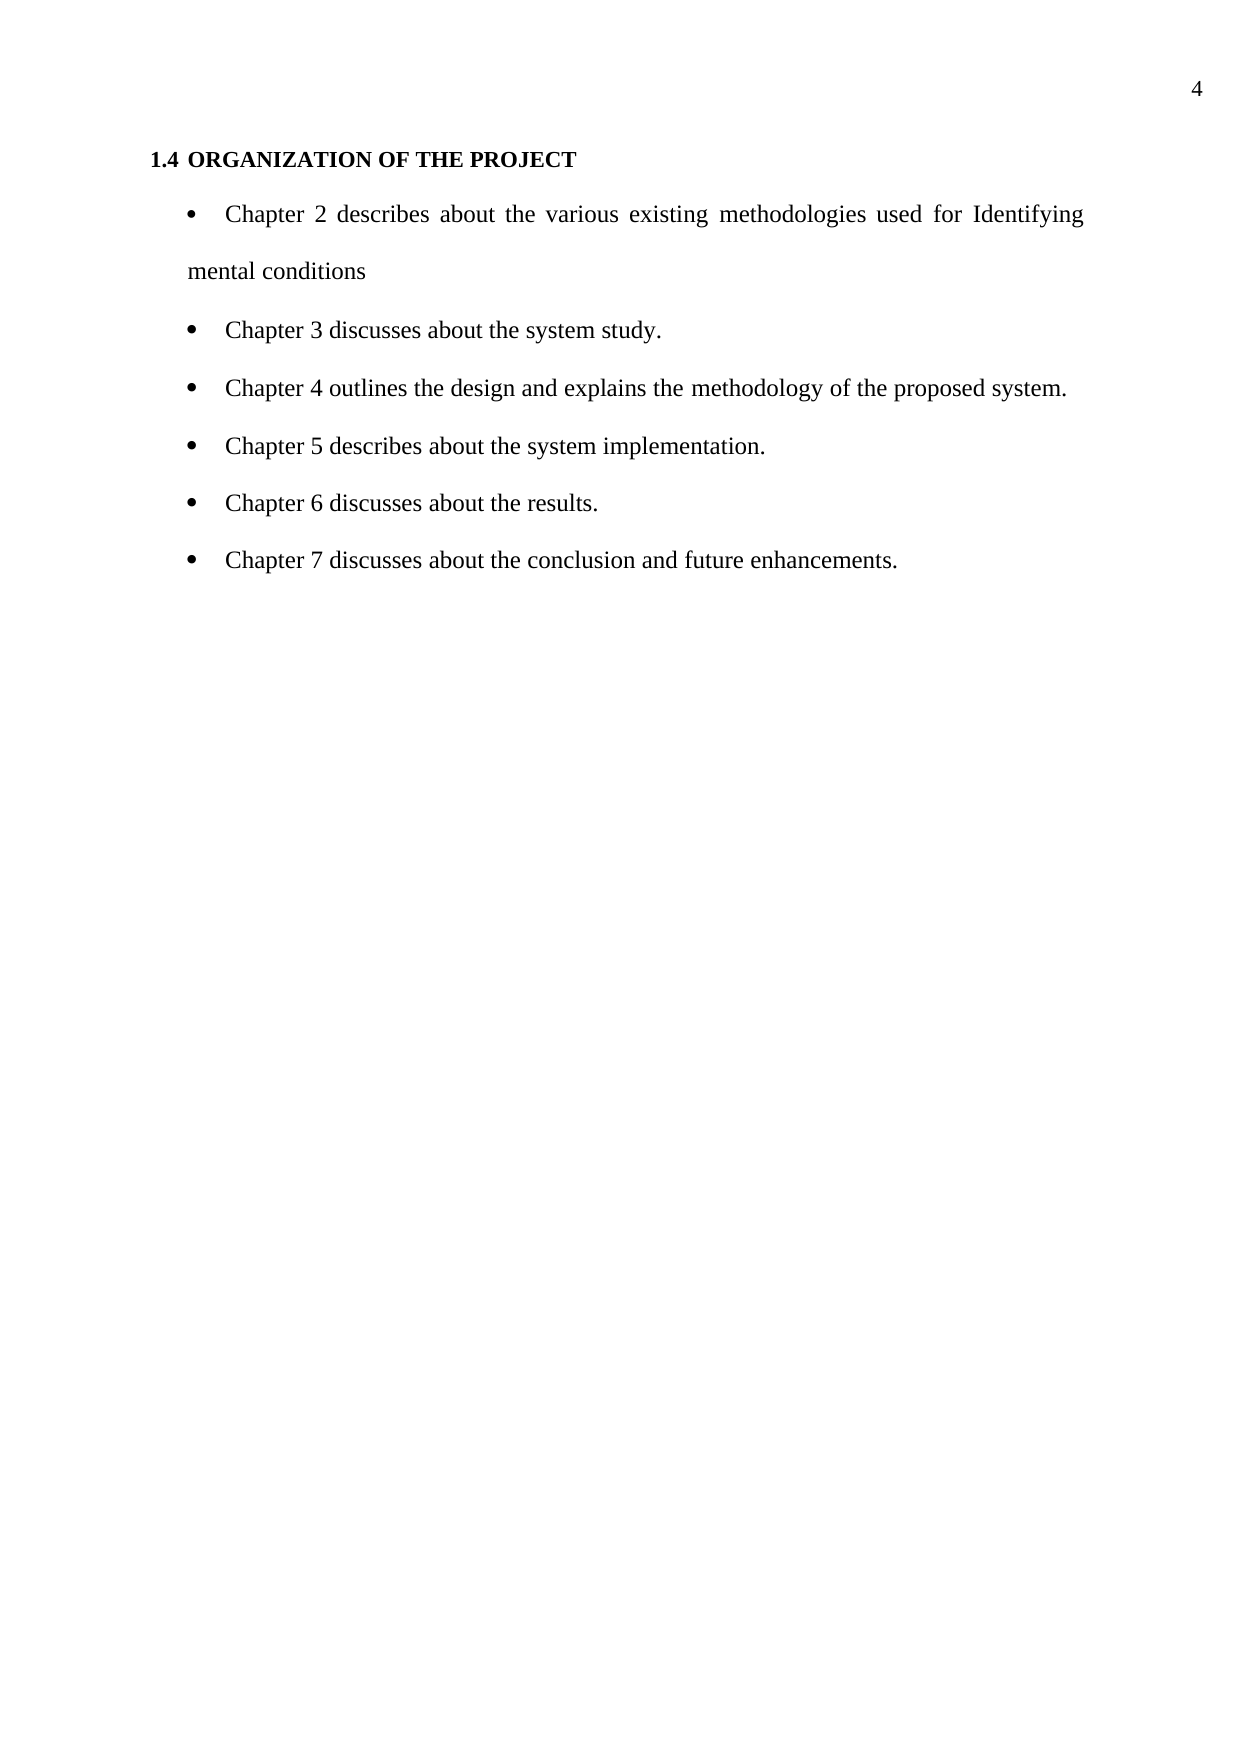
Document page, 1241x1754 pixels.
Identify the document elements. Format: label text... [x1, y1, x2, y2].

list Chapter 6 discusses about the results. [187, 488, 1211, 517]
list Chapter 7 discusses about the conclusion and future enhancements. [187, 545, 1211, 574]
list ORGANIZATION OF THE PROJECT [150, 146, 1211, 173]
list Chapter 5 describes about the system implementation. [187, 431, 1211, 459]
list Chapter 2 describes about the various existing methodologies used for Identifying mental conditions [187, 199, 1086, 285]
list Chapter 3 discusses about the system study. [187, 314, 1211, 344]
list Chapter 4 outlines the design and explains the methodology of the proposed system. [187, 373, 1211, 402]
